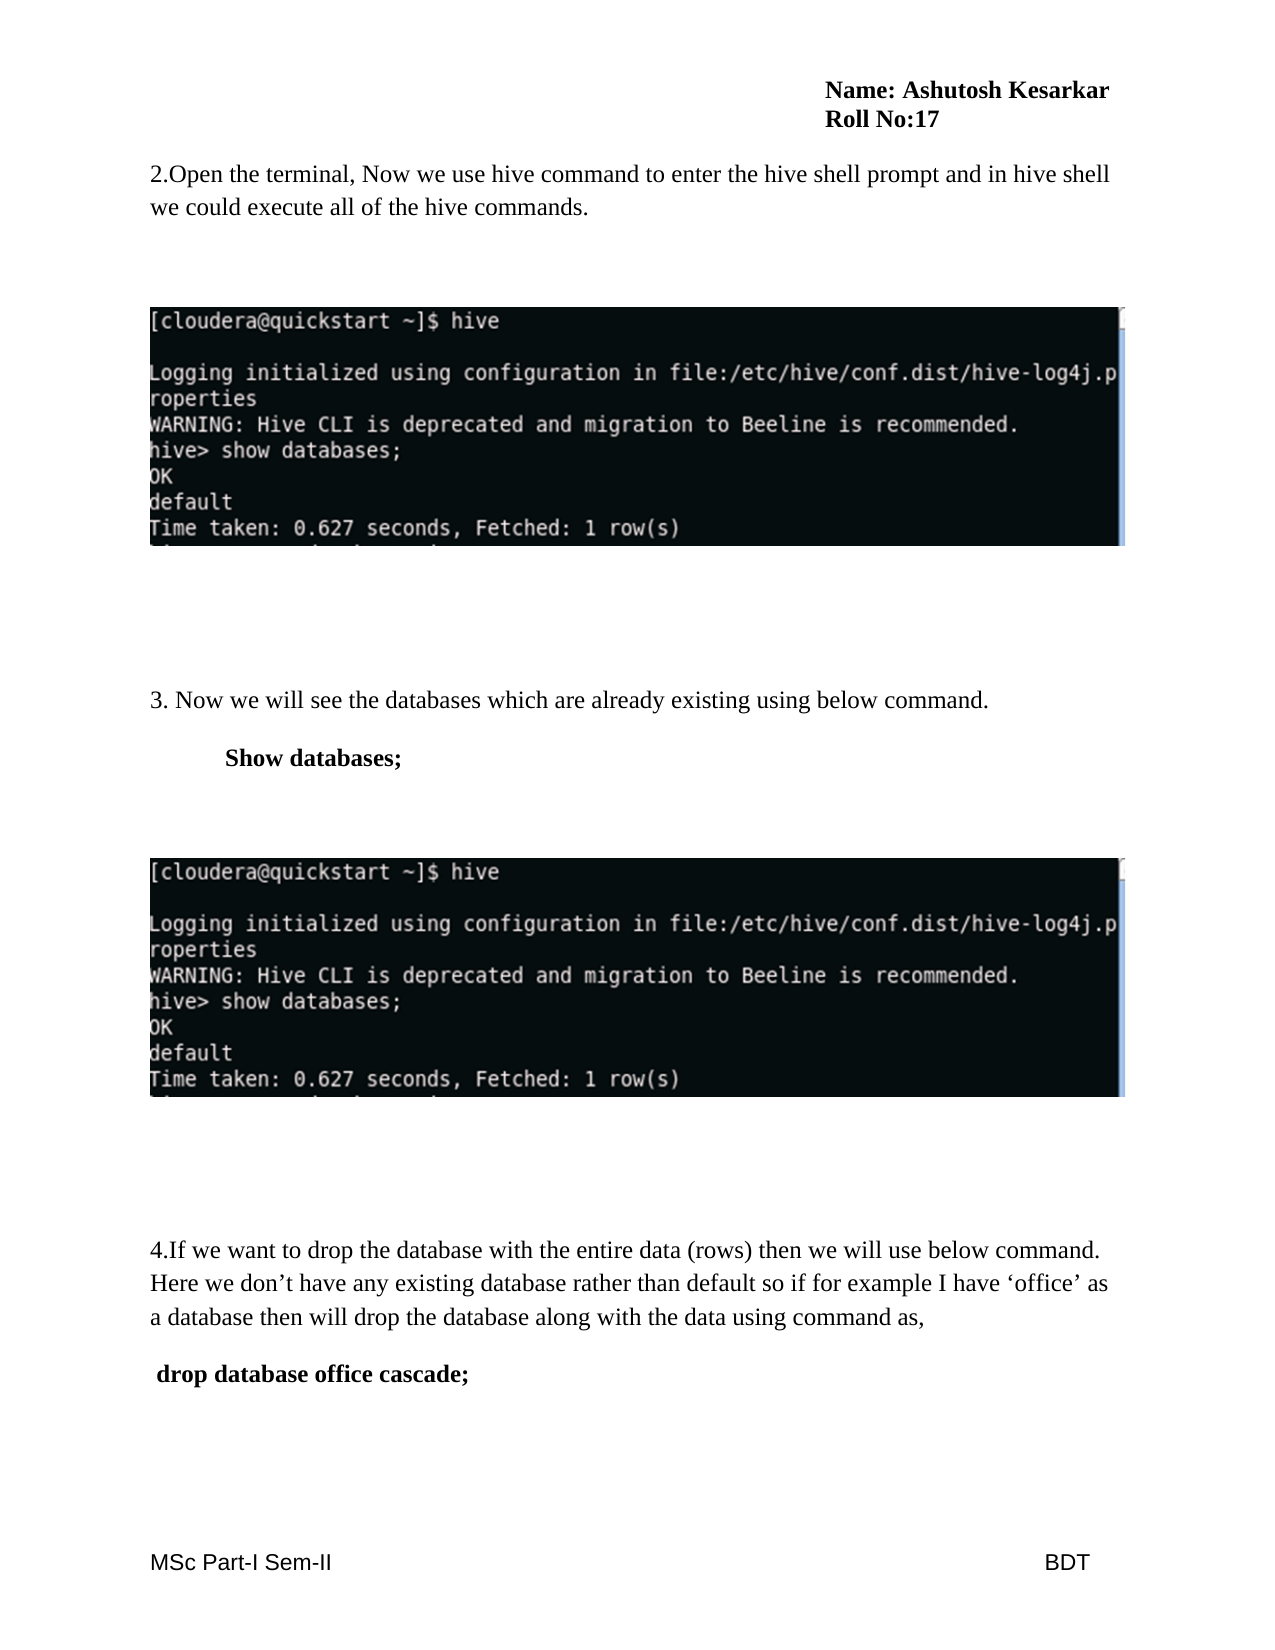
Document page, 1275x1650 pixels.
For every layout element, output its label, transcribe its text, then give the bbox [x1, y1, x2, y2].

text 2.Open the terminal, Now we use hive command to enter the hive shell prompt and in hive shell we could execute all of the hive commands. [150, 159, 1125, 221]
text drop database office cascade; [150, 1359, 1125, 1388]
picture [150, 307, 1125, 546]
text 3. Now we will see the databases which are already existing using below command. [150, 685, 1125, 713]
text 4.If we want to drop the database with the entire data (rows) then we will use below command. Here we don’t have any existing database rather than default so if for example I have ‘office’ as a database then will drop the database along with the data using command as, [150, 1236, 1125, 1330]
picture [150, 858, 1125, 1097]
text Show databases; [150, 743, 1125, 771]
